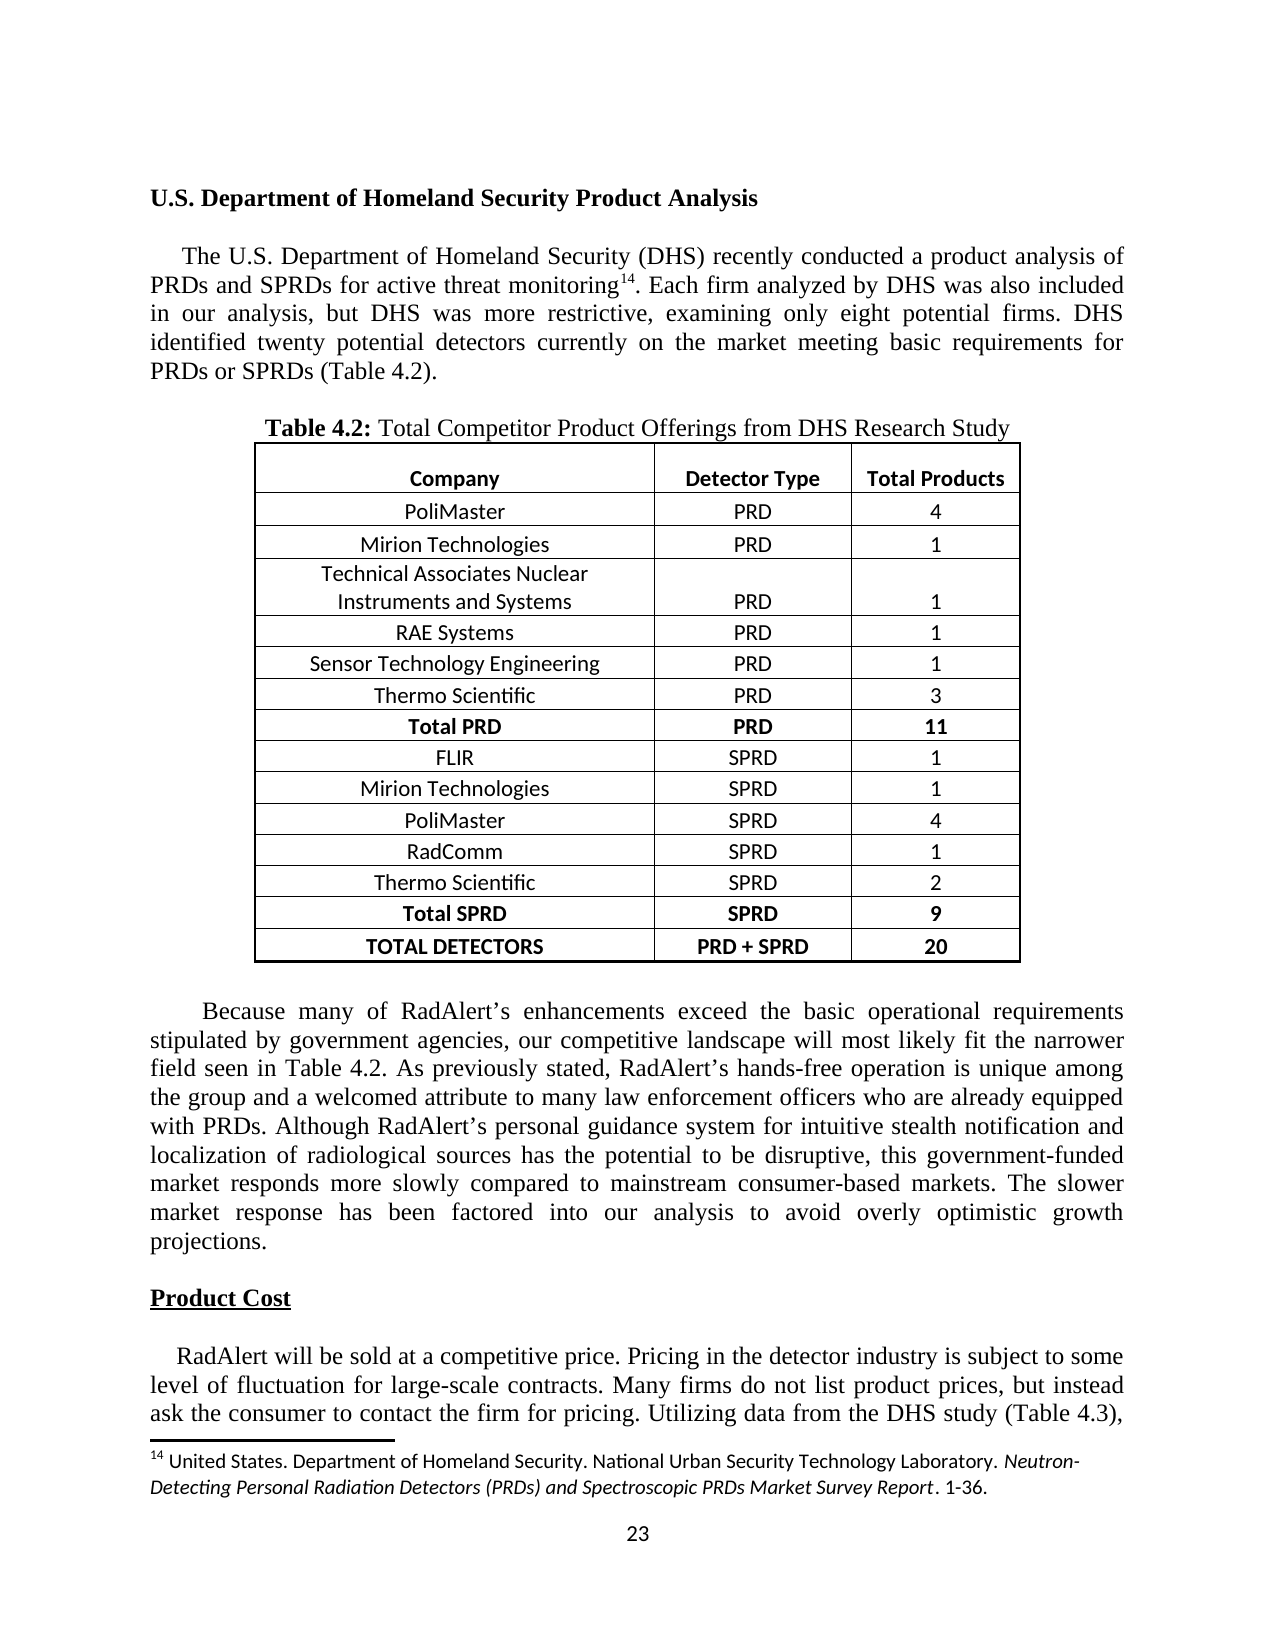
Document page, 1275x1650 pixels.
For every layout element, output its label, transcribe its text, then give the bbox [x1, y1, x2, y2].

table_cell Thermo Scientific [256, 866, 654, 896]
table_cell Total PRD [256, 710, 654, 740]
table_cell FLIR [256, 741, 654, 771]
table_cell PRD [655, 616, 851, 646]
table_cell Mirion Technologies [256, 526, 654, 558]
table_cell 1 [852, 616, 1019, 646]
table_cell PRD + SPRD [655, 929, 851, 960]
table_cell RadComm [256, 835, 654, 865]
table_cell 11 [852, 710, 1019, 740]
table_cell Mirion Technologies [256, 772, 654, 802]
table_cell 1 [852, 526, 1019, 558]
table_cell SPRD [655, 835, 851, 865]
table_cell 2 [852, 866, 1019, 896]
text Product Cost [150, 1283, 1125, 1312]
table_cell PRD [655, 710, 851, 740]
table_cell RAE Systems [256, 616, 654, 646]
table_cell PRD [655, 526, 851, 558]
table_cell 3 [852, 679, 1019, 709]
table_cell SPRD [655, 804, 851, 834]
table_cell PRD [655, 647, 851, 677]
table_cell PoliMaster [256, 804, 654, 834]
table_cell PRD [655, 679, 851, 709]
table_cell Total SPRD [256, 897, 654, 927]
table_header Detector Type [655, 444, 851, 492]
table_cell 1 [852, 835, 1019, 865]
table_cell Sensor Technology Engineering [256, 647, 654, 677]
table_cell PRD [655, 493, 851, 525]
table_cell SPRD [655, 866, 851, 896]
table_cell 9 [852, 897, 1019, 927]
text Table 4.2: Total Competitor Product Offerings from DHS Research Study [150, 413, 1125, 442]
table_cell 1 [852, 647, 1019, 677]
table_cell 4 [852, 804, 1019, 834]
table_cell 1 [852, 559, 1019, 615]
table_cell PoliMaster [256, 493, 654, 525]
table_header Total Products [852, 444, 1019, 492]
table_cell SPRD [655, 741, 851, 771]
table_cell TOTAL DETECTORS [256, 929, 654, 960]
table_cell 1 [852, 741, 1019, 771]
text The U.S. Department of Homeland Security (DHS) recently conducted a product analysis of PRDs and SPRDs for active threat monitoring. Each firm analyzed by DHS was also included in our analysis, but DHS was more restrictive, examining only eight potential firms. DHS identified twenty potential detectors currently on the market meeting basic requirements for PRDs or SPRDs (Table 4.2). [150, 241, 1125, 385]
text Because many of RadAlert’s enhancements exceed the basic operational requirements stipulated by government agencies, our competitive landscape will most likely fit the narrower field seen in Table 4.2. As previously stated, RadAlert’s hands-free operation is unique among the group and a welcomed attribute to many law enforcement officers who are already equipped with PRDs. Although RadAlert’s personal guidance system for intuitive stealth notification and localization of radiological sources has the potential to be disruptive, this government-funded market responds more slowly compared to mainstream consumer-based markets. The slower market response has been factored into our analysis to avoid overly optimistic growth projections. [150, 996, 1125, 1255]
text U.S. Department of Homeland Security Product Analysis [150, 183, 1125, 212]
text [150, 1341, 1125, 1427]
table_cell Thermo Scientific [256, 679, 654, 709]
table_cell PRD [655, 559, 851, 615]
table_cell SPRD [655, 772, 851, 802]
table_cell Technical Associates Nuclear Instruments and Systems [256, 559, 654, 615]
table_cell 4 [852, 493, 1019, 525]
table_cell 1 [852, 772, 1019, 802]
table_cell 20 [852, 929, 1019, 960]
table_header Company [256, 444, 654, 492]
table_cell SPRD [655, 897, 851, 927]
